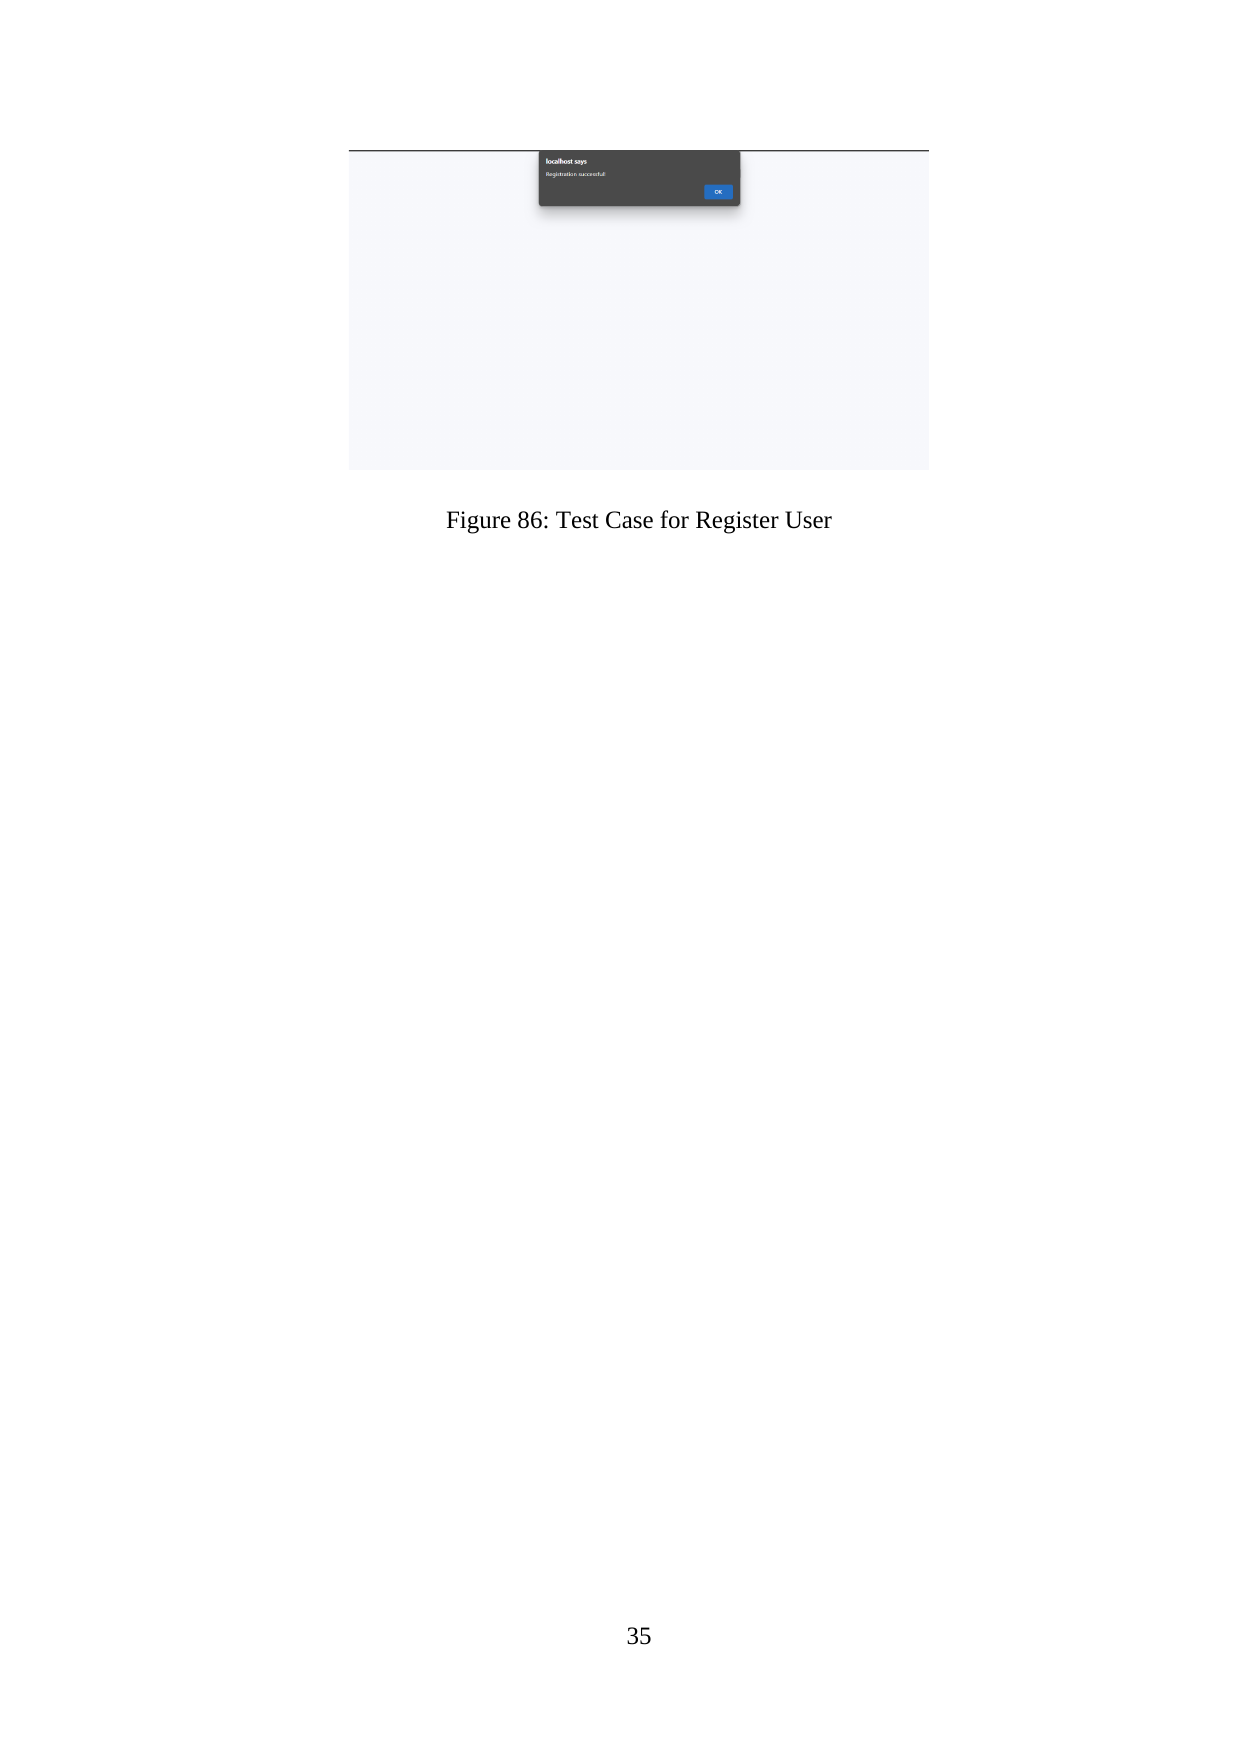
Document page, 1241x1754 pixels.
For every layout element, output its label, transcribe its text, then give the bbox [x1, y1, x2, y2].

picture [348, 150, 929, 470]
